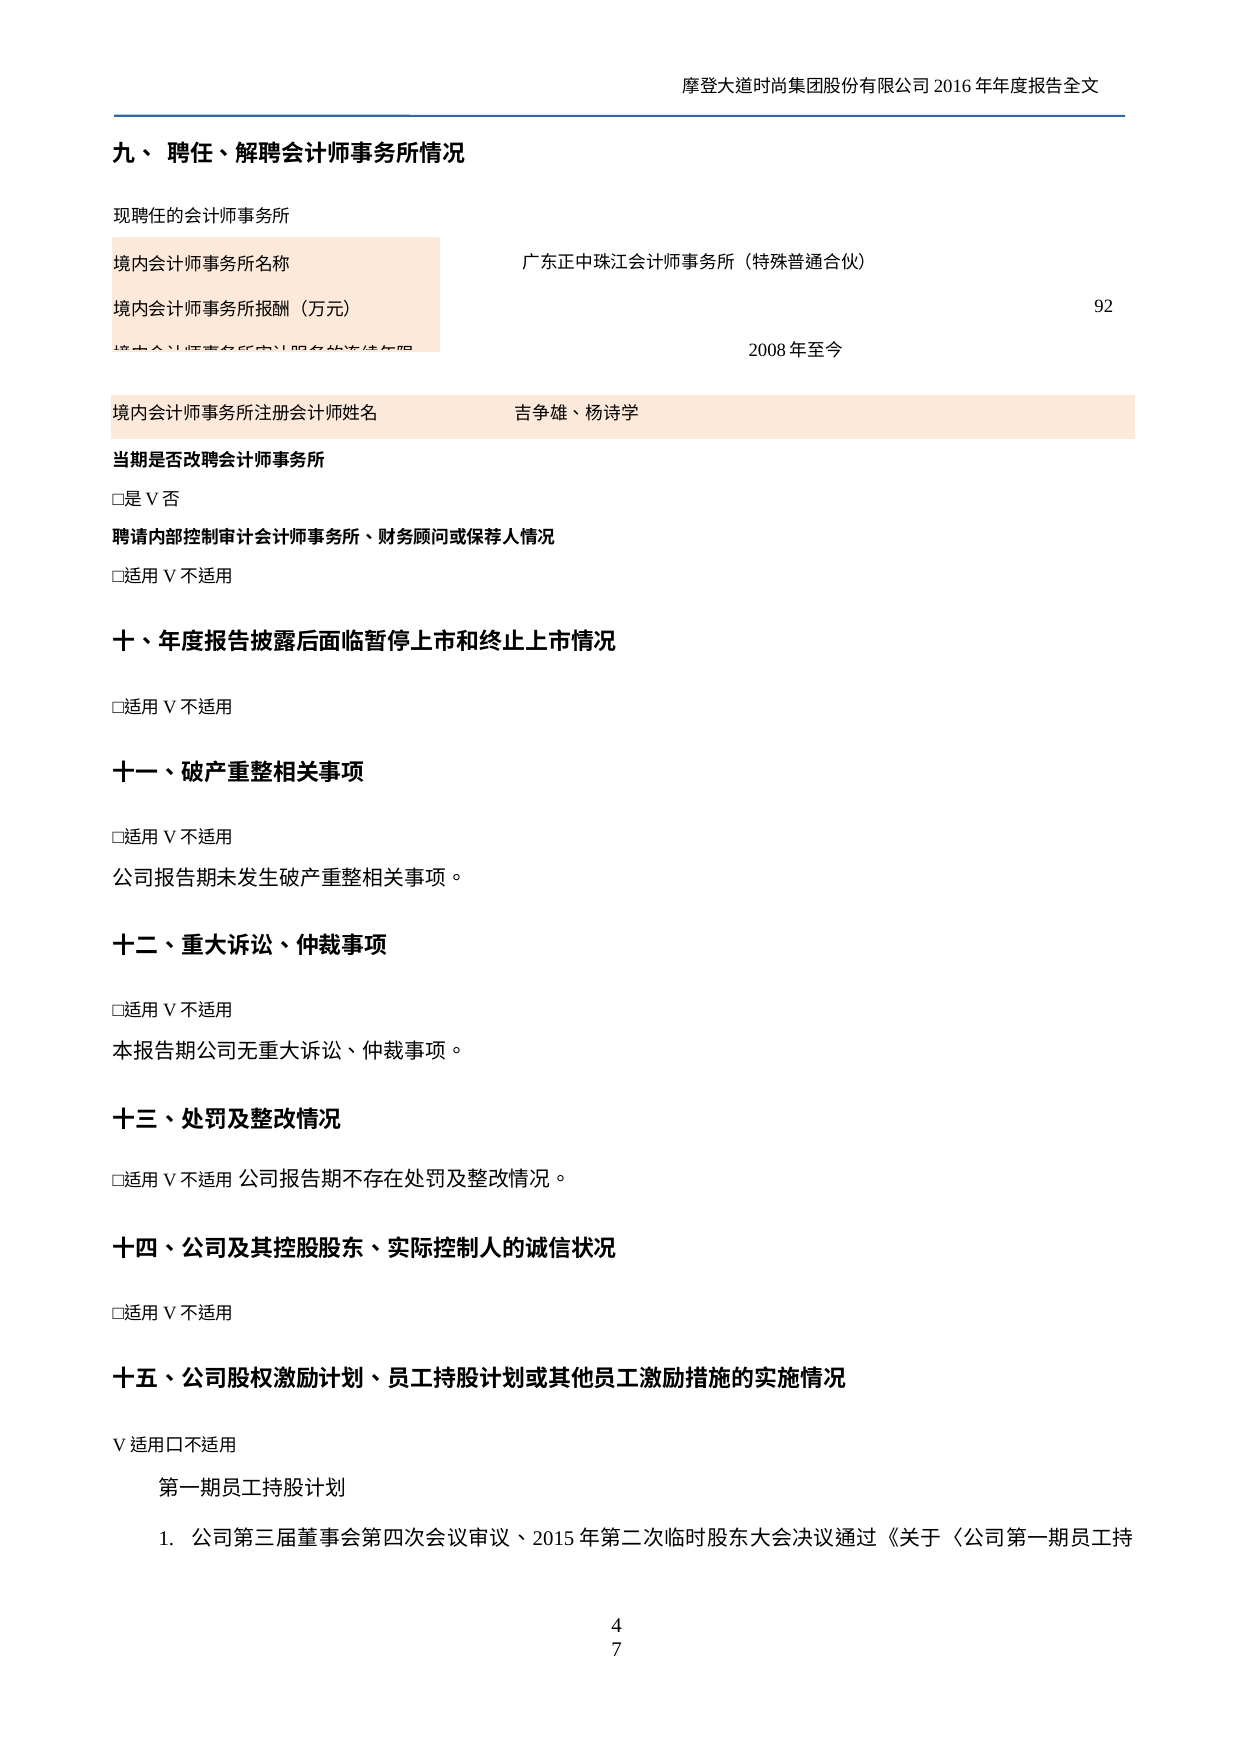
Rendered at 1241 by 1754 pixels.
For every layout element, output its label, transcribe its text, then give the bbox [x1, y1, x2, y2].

text □是V否 [112, 486, 1133, 510]
text 十四、公司及其控股股东、实际控制人的诚信状况 [112, 1232, 1133, 1263]
text □适用V不适用 公司报告期不存在处罚及整改情况。 [112, 1155, 1133, 1194]
text □适用V不适用 [112, 824, 1133, 849]
text □适用V不适用 [112, 564, 1133, 588]
text 本报告期公司无重大诉讼、仲裁事项。 [112, 1037, 1133, 1065]
text 境内会计师事务所注册会计师姓名 吉争雄、杨诗学 [113, 397, 1134, 438]
text □适用V不适用 [112, 998, 1133, 1022]
text 十三、处罚及整改情况 [112, 1103, 1133, 1134]
text V适用口不适用 [112, 1431, 1133, 1456]
text 十二、重大诉讼、仲裁事项 [112, 929, 1133, 960]
text 十五、公司股权激励计划、员工持股计划或其他员工激励措施的实施情况 [112, 1362, 1133, 1393]
text 九、 聘任、解聘会计师事务所情况 [112, 137, 1133, 168]
text 聘请内部控制审计会计师事务所、财务顾问或保荐人情况 [112, 525, 1133, 549]
text □适用V不适用 [112, 694, 1133, 718]
text 当期是否改聘会计师事务所 [112, 447, 1133, 472]
text 公司报告期未发生破产重整相关事项。 [112, 863, 1133, 892]
text □适用V不适用 [112, 1300, 1133, 1324]
text 广东正中珠江会计师事务所（特殊普通合伙） [440, 250, 1133, 274]
text 92 [440, 295, 1113, 316]
text 第一期员工持股计划 [112, 1456, 1133, 1506]
text 2008年至今 [112, 337, 1133, 361]
text 十一、破产重整相关事项 [112, 756, 1133, 787]
text 十、年度报告披露后面临暂停上市和终止上市情况 [112, 625, 1133, 657]
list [112, 1506, 1133, 1555]
